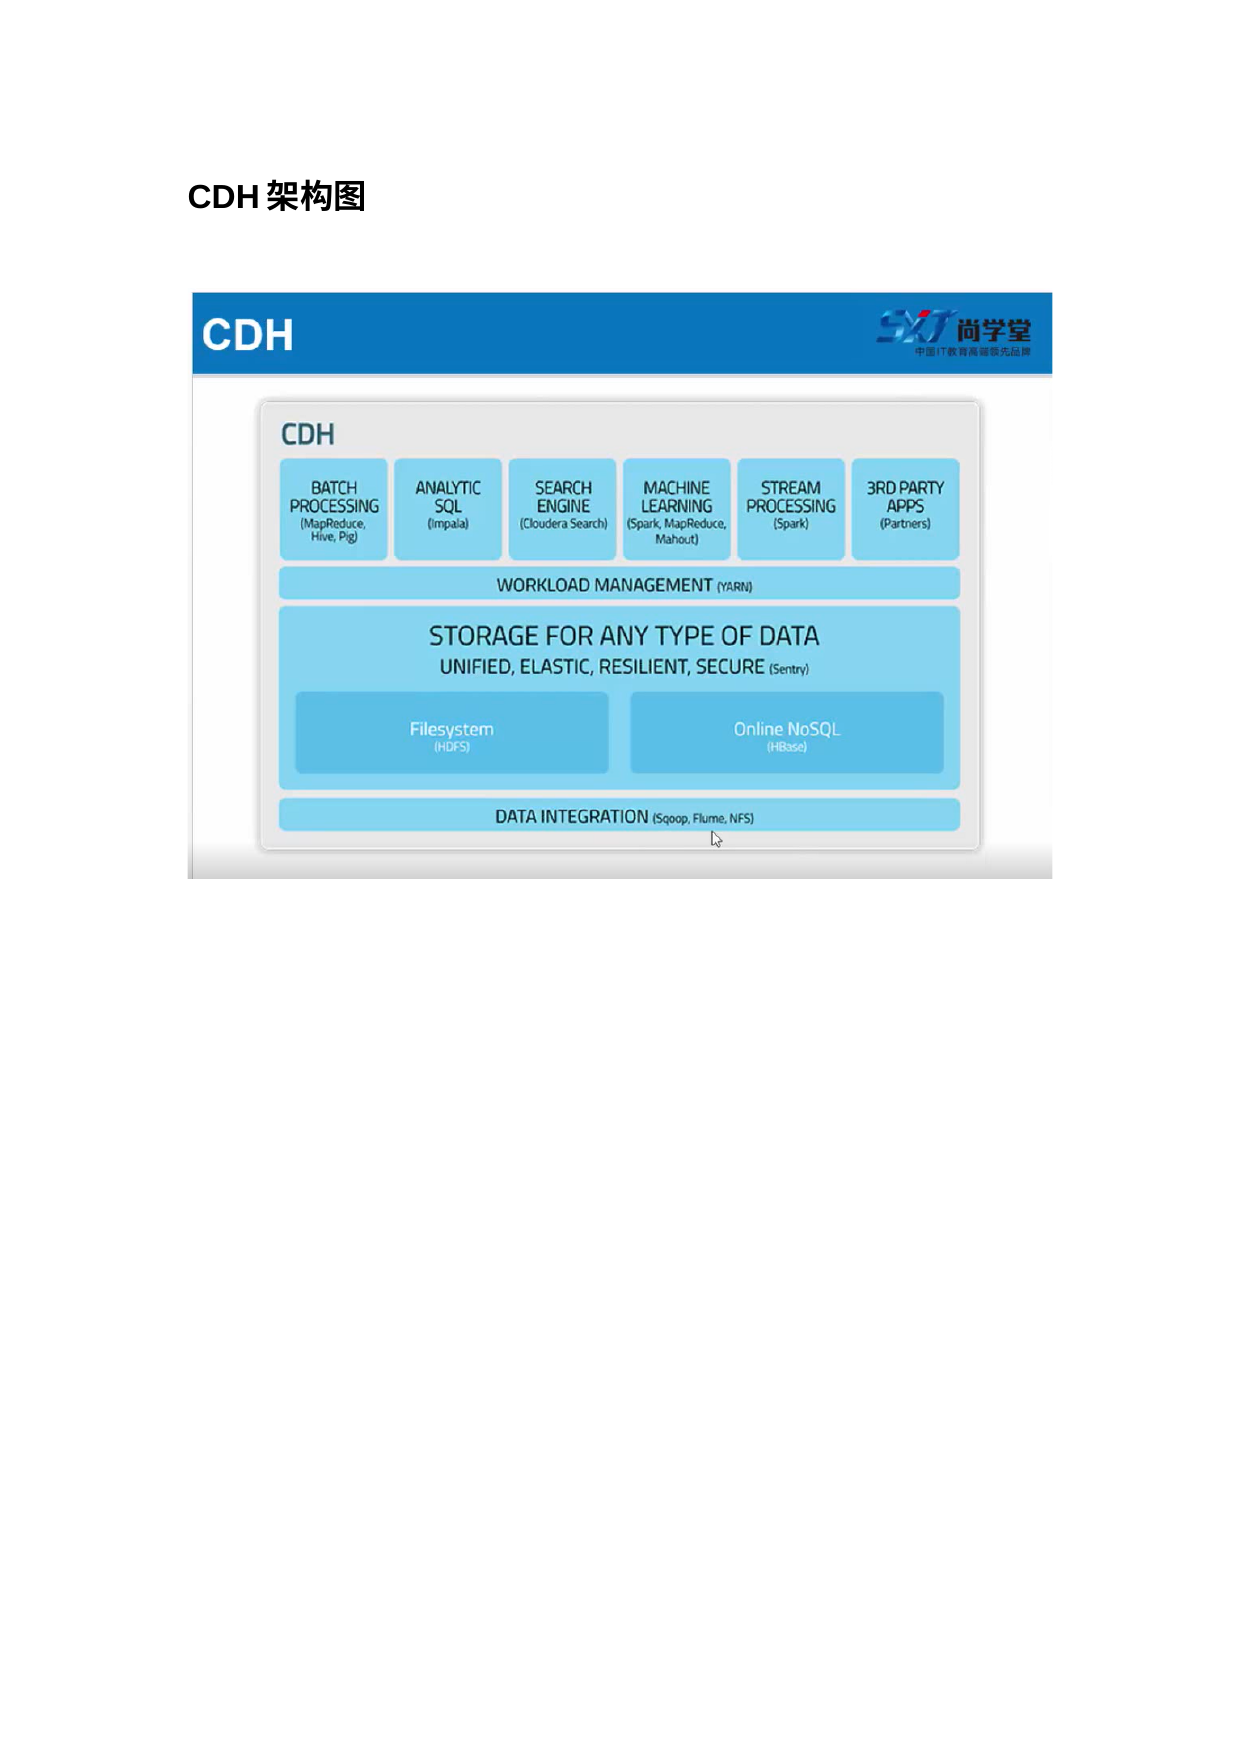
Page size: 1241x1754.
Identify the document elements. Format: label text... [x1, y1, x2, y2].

subtitle CDH架构图 [187, 162, 1053, 227]
picture [187, 288, 1053, 879]
